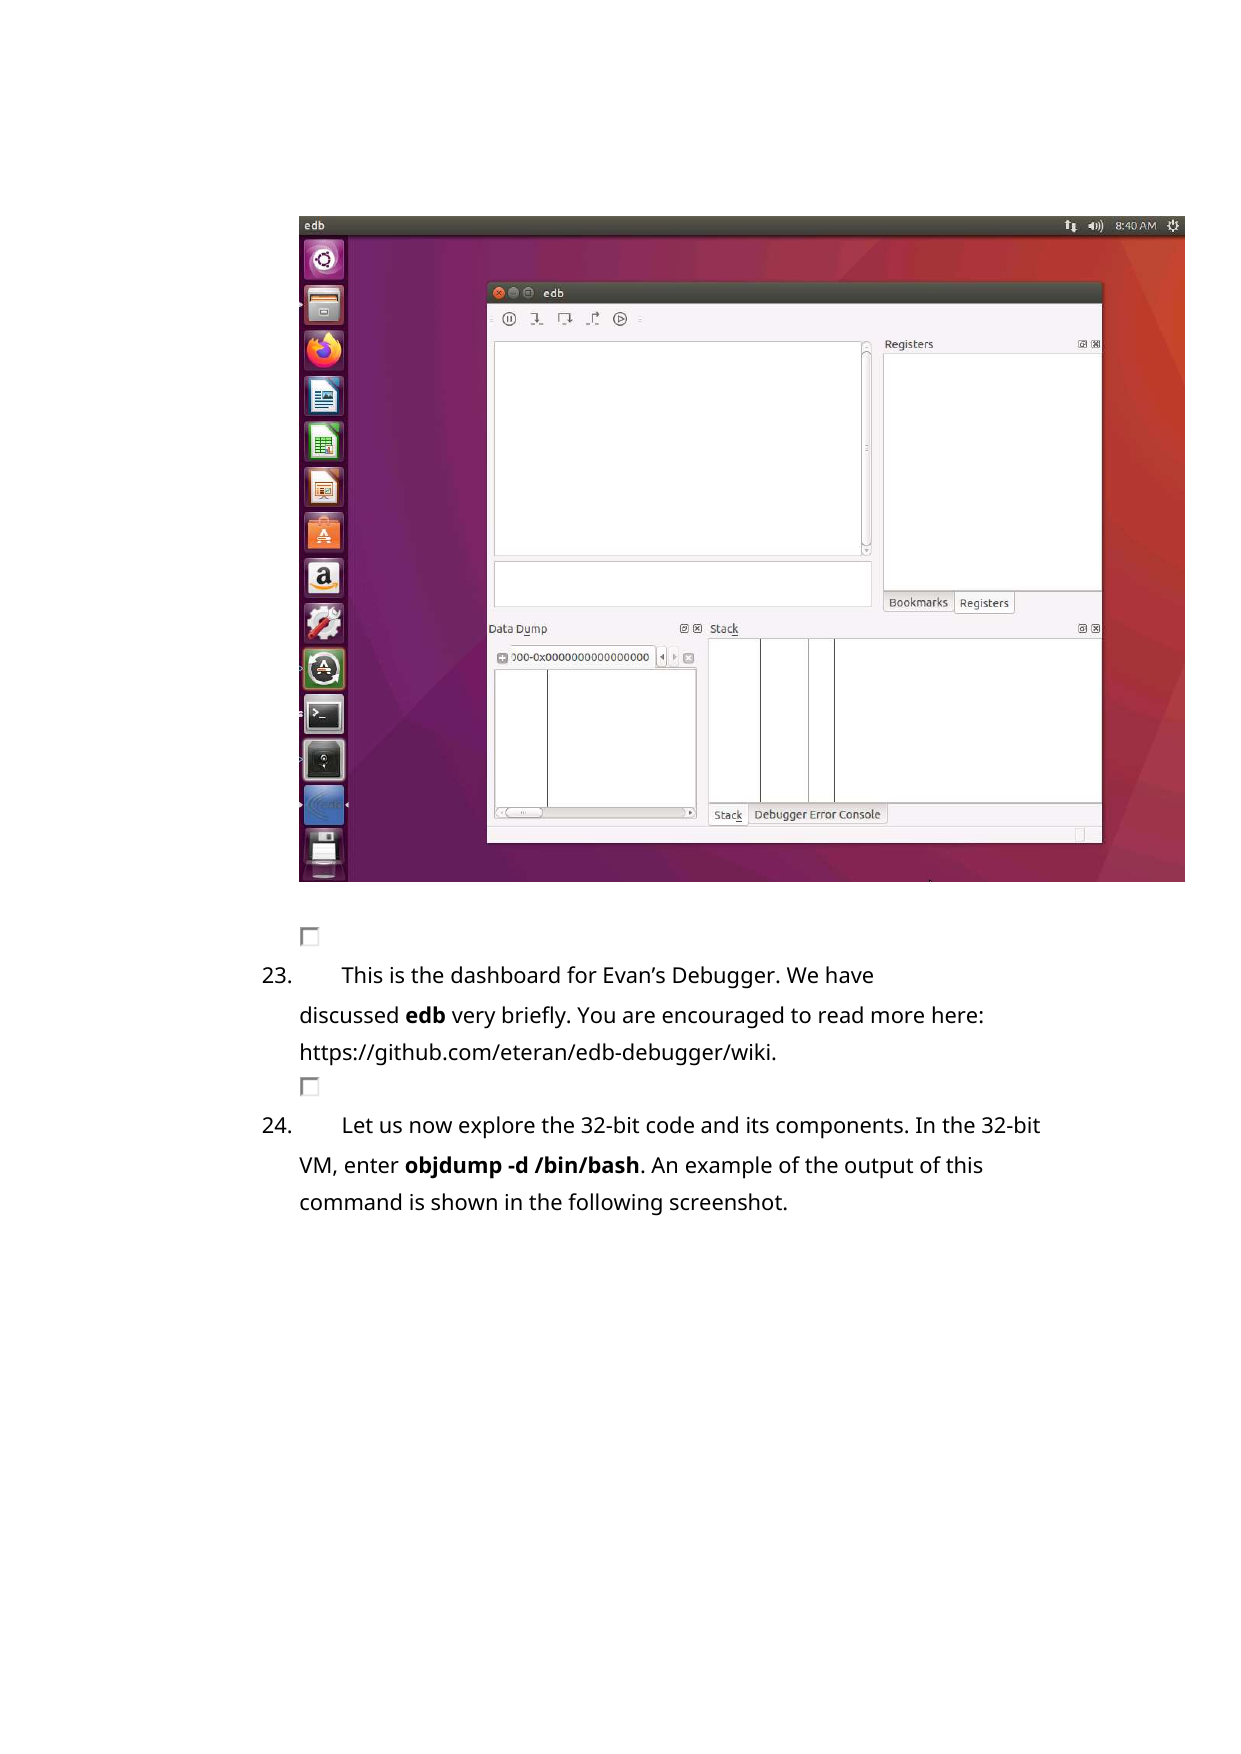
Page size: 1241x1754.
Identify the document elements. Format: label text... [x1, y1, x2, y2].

picture [299, 216, 1185, 882]
list Let us now explore the 32-bit code and its components. In the 32-bit VM, enter objdump -d /bin/bash. An example of the output of this command is shown in the following screenshot. [262, 1071, 1063, 1221]
list This is the dashboard for Evan’s Debugger. We have discussed edb very briefly. You are encouraged to read more here: https://github.com/eteran/edb-debugger/wiki. [262, 921, 1063, 1071]
